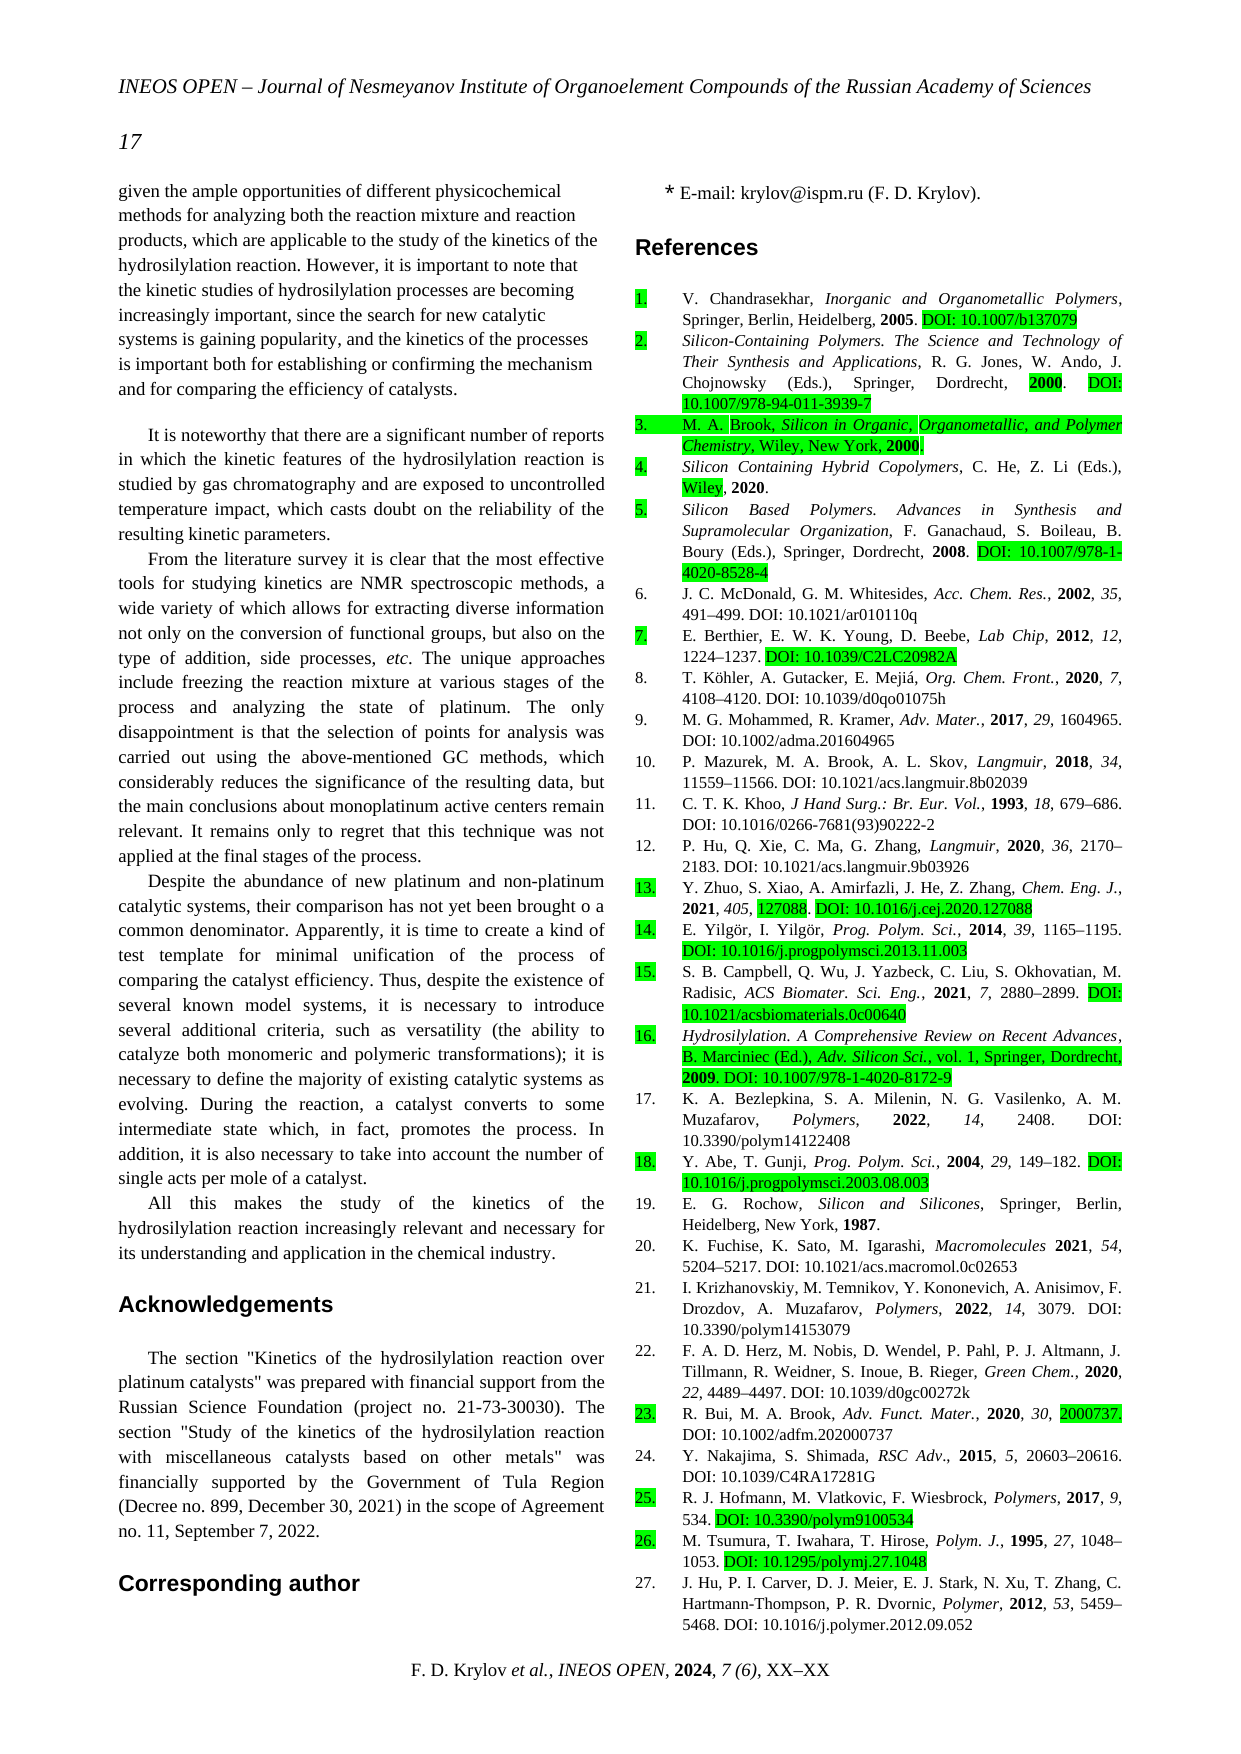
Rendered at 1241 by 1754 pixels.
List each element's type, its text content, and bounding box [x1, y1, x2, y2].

text Acknowledgements [118, 1291, 605, 1318]
text 19. E. G. Rochow, Silicon and Silicones, Springer, Berlin, Heidelberg, New York, 1987. [635, 1194, 1122, 1234]
text 2. Silicon-Containing Polymers. The Science and Technology of Their Synthesis and Applications, R. G. Jones, W. Ando, J. Chojnowsky (Eds.), Springer, Dordrecht, 2000. DOI: 10.1007/978-94-011-3939-7 [635, 331, 1122, 413]
text 20. K. Fuchise, K. Sato, M. Igarashi, Macromolecules 2021, 54, 5204–5217. DOI: 10.1021/acs.macromol.0c02653 [635, 1236, 1122, 1276]
text 27. J. Hu, P. I. Carver, D. J. Meier, E. J. Stark, N. Xu, T. Zhang, C. Hartmann-Thompson, P. R. Dvornic, Polymer, 2012, 53, 5459–5468. DOI: 10.1016/j.polymer.2012.09.052 [635, 1572, 1122, 1634]
text From the literature survey it is clear that the most effective tools for studying kinetics are NMR spectroscopic methods, a wide variety of which allows for extracting diverse information not only on the conversion of functional groups, but also on the type of addition, side processes, etc. The unique approaches include freezing the reaction mixture at various stages of the process and analyzing the state of platinum. The only disappointment is that the selection of points for analysis was carried out using the above-mentioned GC methods, which considerably reduces the significance of the resulting data, but the main conclusions about monoplatinum active centers remain relevant. It remains only to regret that this technique was not applied at the final stages of the process. [118, 547, 605, 866]
text * E-mail: krylov@ispm.ru (F. D. Krylov). [635, 179, 1122, 205]
text 25. R. J. Hofmann, M. Vlatkovic, F. Wiesbrock, Polymers, 2017, 9, 534. DOI: 10.3390/polym9100534 [635, 1488, 1122, 1528]
text The section "Kinetics of the hydrosilylation reaction over platinum catalysts" was prepared with financial support from the Russian Science Foundation (project no. 21-73-30030). The section "Study of the kinetics of the hydrosilylation reaction with miscellaneous catalysts based on other metals" was financially supported by the Government of Tula Region (Decree no. 899, December 30, 2021) in the scope of Agreement no. 11, September 7, 2022. [118, 1347, 605, 1542]
text 10. P. Mazurek, M. A. Brook, A. L. Skov, Langmuir, 2018, 34, 11559–11566. DOI: 10.1021/acs.langmuir.8b02039 [635, 752, 1122, 792]
text 23. R. Bui, M. A. Brook, Adv. Funct. Mater., 2020, 30, 2000737. DOI: 10.1002/adfm.202000737 [635, 1404, 1122, 1444]
text 18. Y. Abe, T. Gunji, Prog. Polym. Sci., 2004, 29, 149–182. DOI: 10.1016/j.progpolymsci.2003.08.003 [635, 1152, 1122, 1192]
text 24. Y. Nakajima, S. Shimada, RSC Adv., 2015, 5, 20603–20616. DOI: 10.1039/C4RA17281G [635, 1446, 1122, 1486]
text 15. S. B. Campbell, Q. Wu, J. Yazbeck, C. Liu, S. Okhovatian, M. Radisic, ACS Biomater. Sci. Eng., 2021, 7, 2880–2899. DOI: 10.1021/acsbiomaterials.0c00640 [635, 962, 1122, 1023]
text References [635, 234, 1122, 260]
text Despite the abundance of new platinum and non-platinum catalytic systems, their comparison has not yet been brought o a common denominator. Apparently, it is time to create a kind of test template for minimal unification of the process of comparing the catalyst efficiency. Thus, despite the existence of several known model systems, it is necessary to introduce several additional criteria, such as versatility (the ability to catalyze both monomeric and polymeric transformations); it is necessary to define the majority of existing catalytic systems as evolving. During the reaction, a catalyst converts to some intermediate state which, in fact, promotes the process. In addition, it is also necessary to take into account the number of single acts per mole of a catalyst. [118, 870, 605, 1189]
text 4. Silicon Containing Hybrid Copolymers, C. He, Z. Li (Eds.), Wiley, 2020. [635, 457, 1122, 497]
text 12. P. Hu, Q. Xie, C. Ma, G. Zhang, Langmuir, 2020, 36, 2170–2183. DOI: 10.1021/acs.langmuir.9b03926 [635, 836, 1122, 876]
text 26. M. Tsumura, T. Iwahara, T. Hirose, Polym. J., 1995, 27, 1048–1053. DOI: 10.1295/polymj.27.1048 [635, 1530, 1122, 1571]
text 11. C. T. K. Khoo, J Hand Surg.: Br. Eur. Vol., 1993, 18, 679–686. DOI: 10.1016/0266-7681(93)90222-2 [635, 794, 1122, 834]
text 3. M. A. Brook, Silicon in Organic, Organometallic, and Polymer Chemistry, Wiley, New York, 2000. [635, 415, 1122, 455]
text 8. T. Köhler, A. Gutacker, E. Mejiá, Org. Chem. Front., 2020, 7, 4108–4120. DOI: 10.1039/d0qo01075h [635, 668, 1122, 708]
text 5. Silicon Based Polymers. Advances in Synthesis and Supramolecular Organization, F. Ganachaud, S. Boileau, B. Boury (Eds.), Springer, Dordrecht, 2008. DOI: 10.1007/978-1-4020-8528-4 [635, 499, 1122, 582]
text 9. M. G. Mohammed, R. Kramer, Adv. Mater., 2017, 29, 1604965. DOI: 10.1002/adma.201604965 [635, 710, 1122, 750]
text Corresponding author [118, 1570, 605, 1596]
text All this makes the study of the kinetics of the hydrosilylation reaction increasingly relevant and necessary for its understanding and application in the chemical industry. [118, 1192, 605, 1263]
text 16. Hydrosilylation. A Comprehensive Review on Recent Advances, B. Marciniec (Ed.), Adv. Silicon Sci., vol. 1, Springer, Dordrecht, 2009. DOI: 10.1007/978-1-4020-8172-9 [635, 1025, 1122, 1087]
text 22. F. A. D. Herz, M. Nobis, D. Wendel, P. Pahl, P. J. Altmann, J. Tillmann, R. Weidner, S. Inoue, B. Rieger, Green Chem., 2020, 22, 4489–4497. DOI: 10.1039/d0gc00272k [635, 1341, 1122, 1402]
text It is noteworthy that there are a significant number of reports in which the kinetic features of the hydrosilylation reaction is studied by gas chromatography and are exposed to uncontrolled temperature impact, which casts doubt on the reliability of the resulting kinetic parameters. [118, 423, 605, 544]
text 6. J. C. McDonald, G. M. Whitesides, Acc. Chem. Res., 2002, 35, 491–499. DOI: 10.1021/ar010110q [635, 583, 1122, 624]
text 1. V. Chandrasekhar, Inorganic and Organometallic Polymers, Springer, Berlin, Heidelberg, 2005. DOI: 10.1007/b137079 [635, 289, 1122, 329]
text 13. Y. Zhuo, S. Xiao, A. Amirfazli, J. He, Z. Zhang, Chem. Eng. J., 2021, 405, 127088. DOI: 10.1016/j.cej.2020.127088 [635, 878, 1122, 918]
text 7. E. Berthier, E. W. K. Young, D. Beebe, Lab Chip, 2012, 12, 1224–1237. DOI: 10.1039/C2LC20982A [635, 626, 1122, 666]
text 17. K. A. Bezlepkina, S. A. Milenin, N. G. Vasilenko, A. M. Muzafarov, Polymers, 2022, 14, 2408. DOI: 10.3390/polym14122408 [635, 1088, 1122, 1150]
text 14. E. Yilgör, I. Yilgör, Prog. Polym. Sci., 2014, 39, 1165–1195. DOI: 10.1016/j.progpolymsci.2013.11.003 [635, 920, 1122, 960]
text 21. I. Krizhanovskiy, M. Temnikov, Y. Kononevich, A. Anisimov, F. Drozdov, A. Muzafarov, Polymers, 2022, 14, 3079. DOI: 10.3390/polym14153079 [635, 1278, 1122, 1339]
